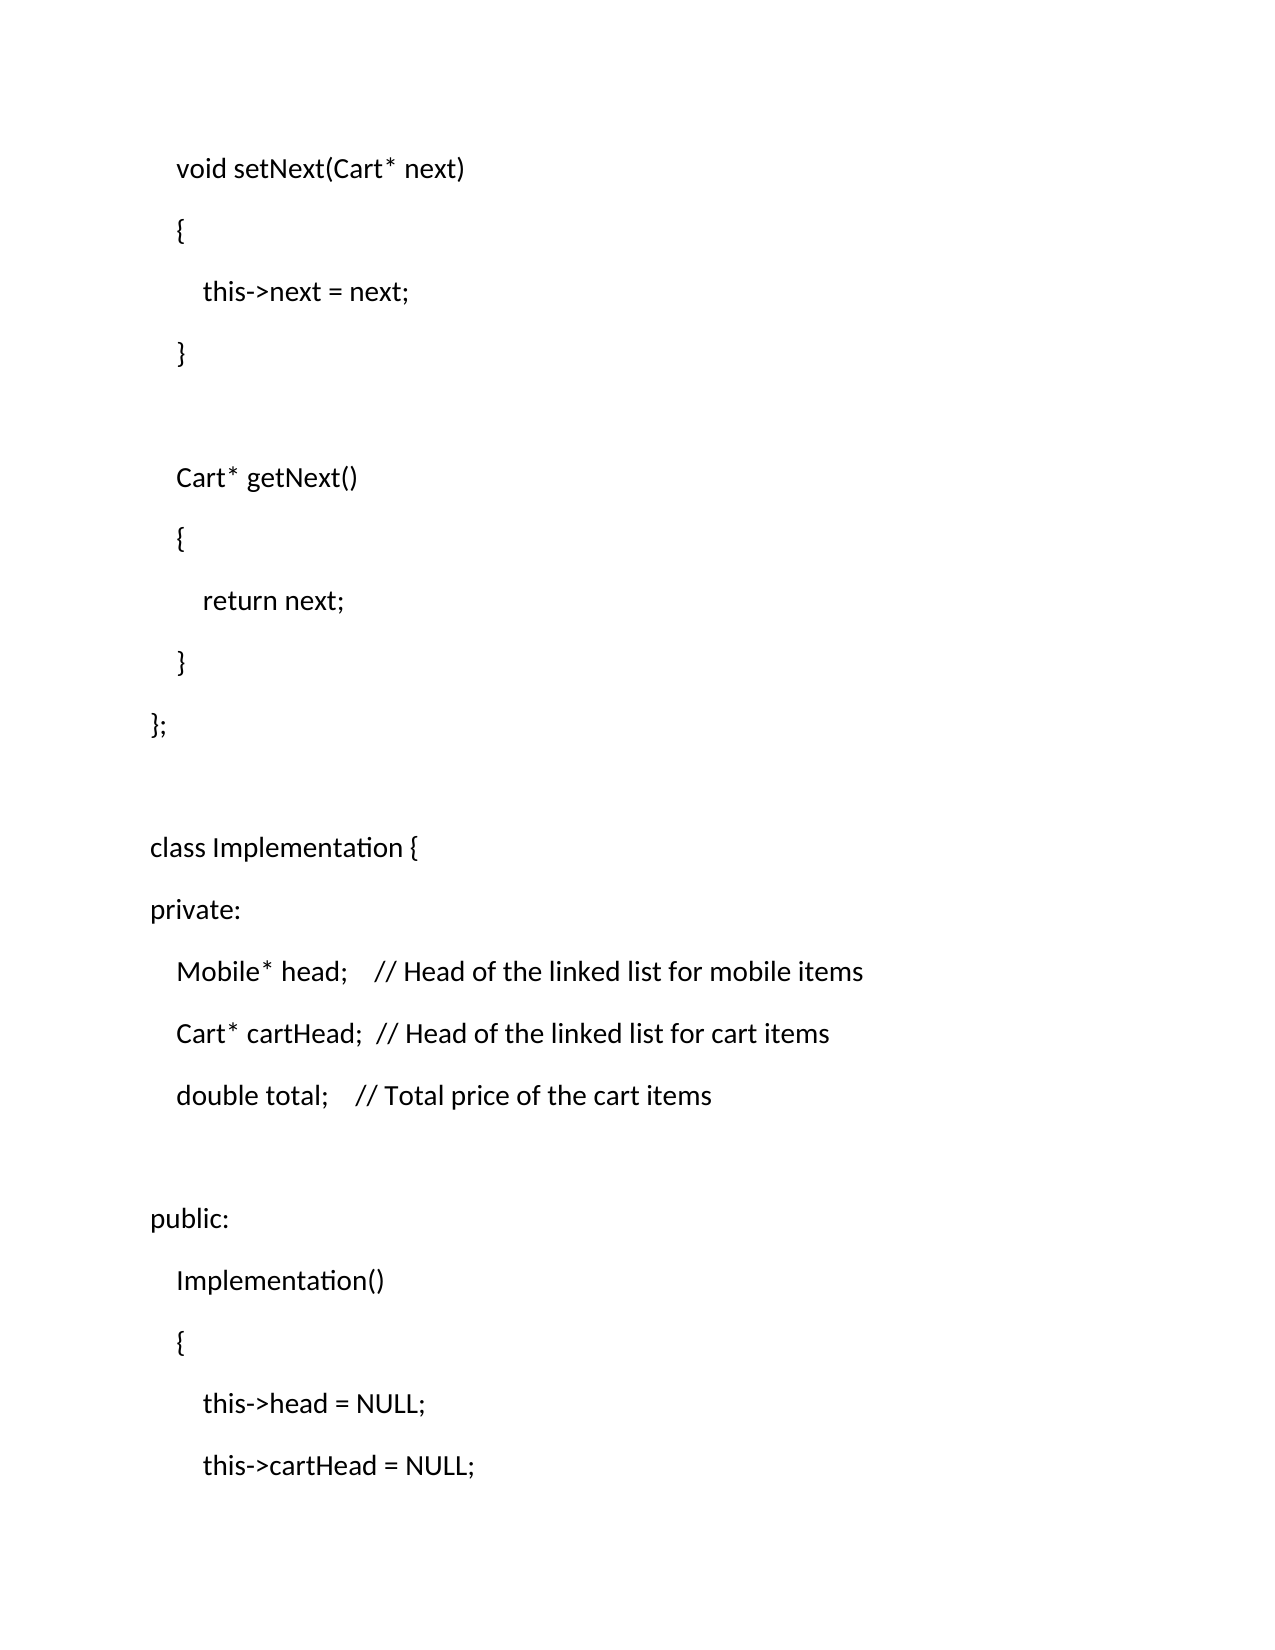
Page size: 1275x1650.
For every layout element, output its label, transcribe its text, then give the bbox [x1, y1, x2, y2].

text Cart* cartHead; // Head of the linked list for cart items [150, 1015, 1125, 1050]
text Mobile* head; // Head of the linked list for mobile items [150, 953, 1125, 989]
text this->head = NULL; [150, 1385, 1125, 1421]
text }; [150, 706, 1125, 742]
text { [150, 1324, 1125, 1359]
text this->next = next; [150, 273, 1125, 309]
text { [150, 212, 1125, 247]
text private: [150, 891, 1125, 927]
text this->cartHead = NULL; [150, 1447, 1125, 1483]
text return next; [150, 582, 1125, 618]
text Implementation() [150, 1262, 1125, 1297]
text Cart* getNext() [150, 459, 1125, 494]
text double total; // Total price of the cart items [150, 1077, 1125, 1112]
text } [150, 335, 1125, 371]
text { [150, 521, 1125, 556]
text class Implementation { [150, 829, 1125, 865]
text } [150, 644, 1125, 680]
text void setNext(Cart* next) [150, 150, 1125, 186]
text public: [150, 1200, 1125, 1236]
